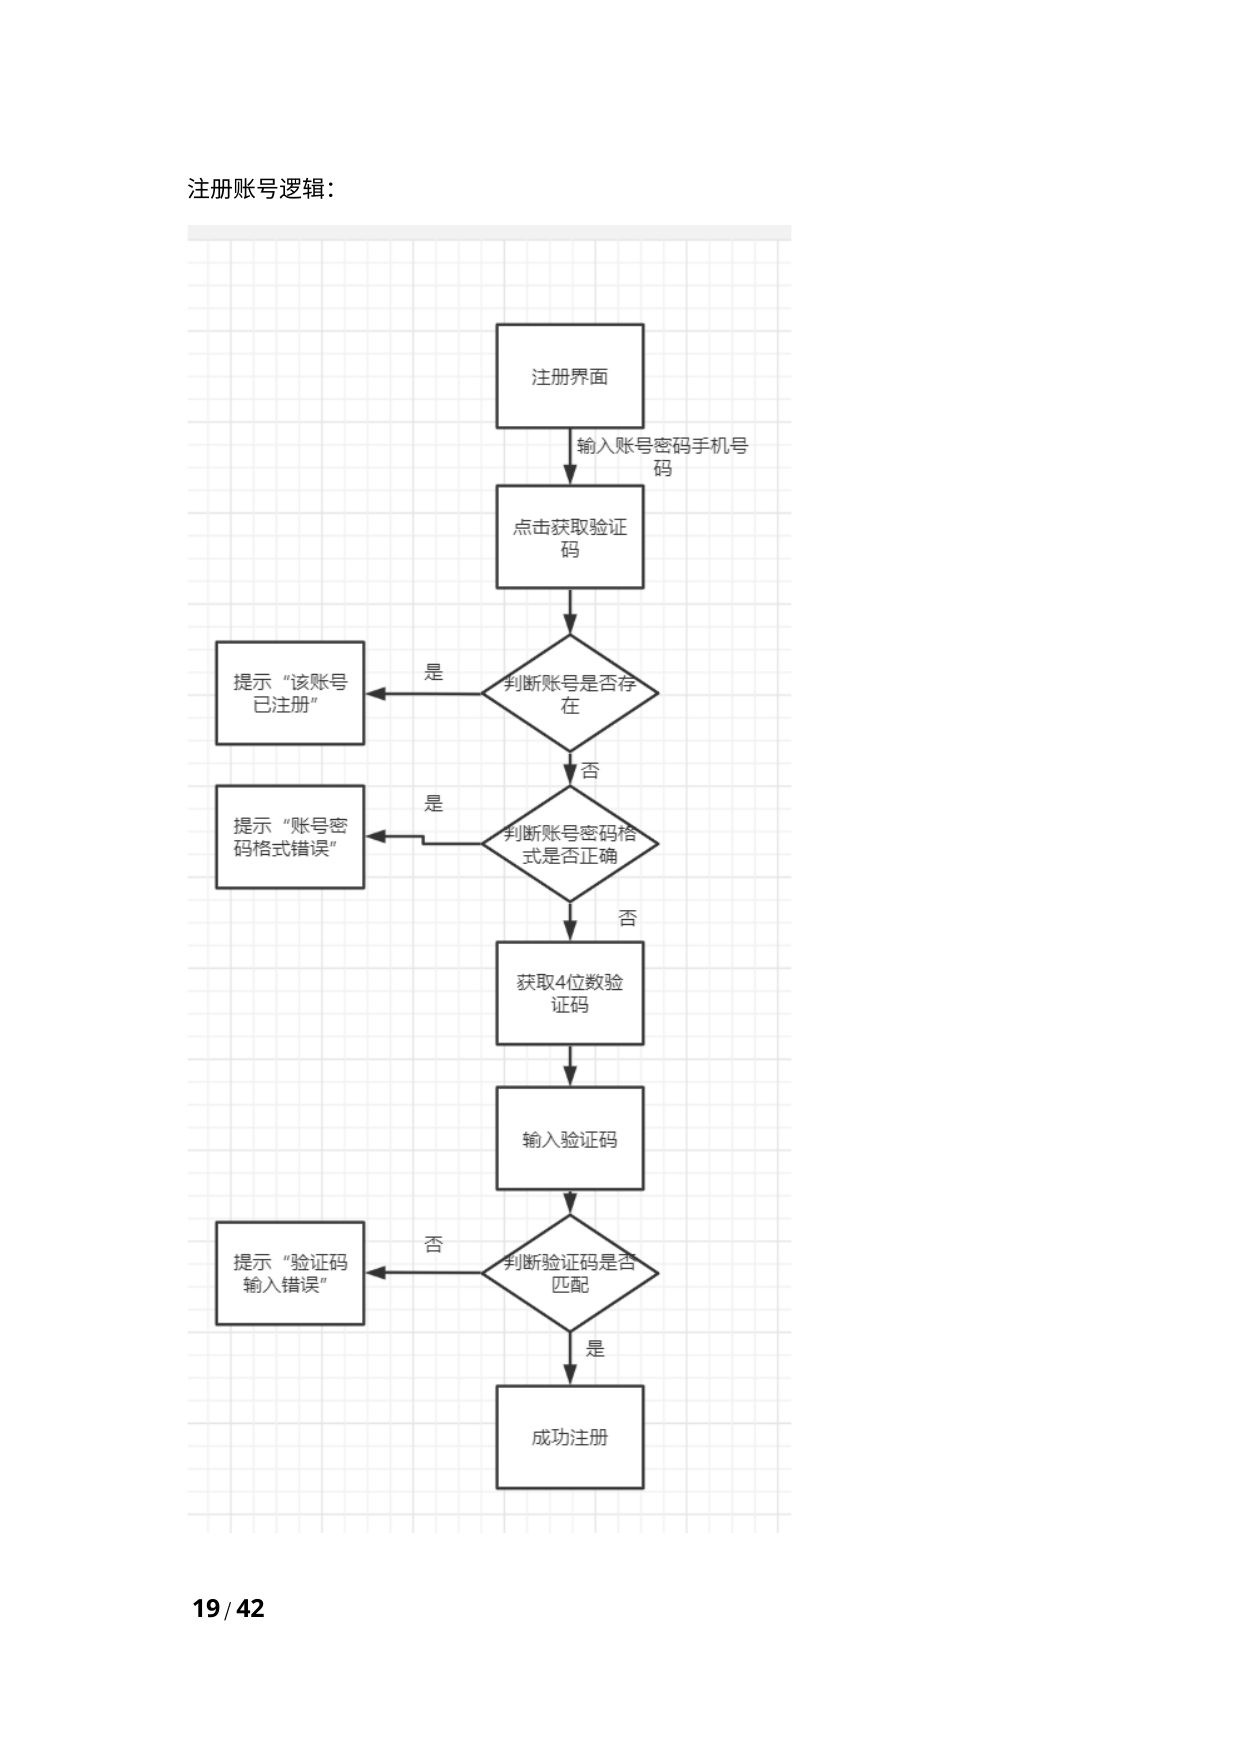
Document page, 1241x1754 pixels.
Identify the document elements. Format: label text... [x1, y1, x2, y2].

text 注册账号逻辑： [187, 156, 1053, 221]
picture [187, 225, 792, 1533]
